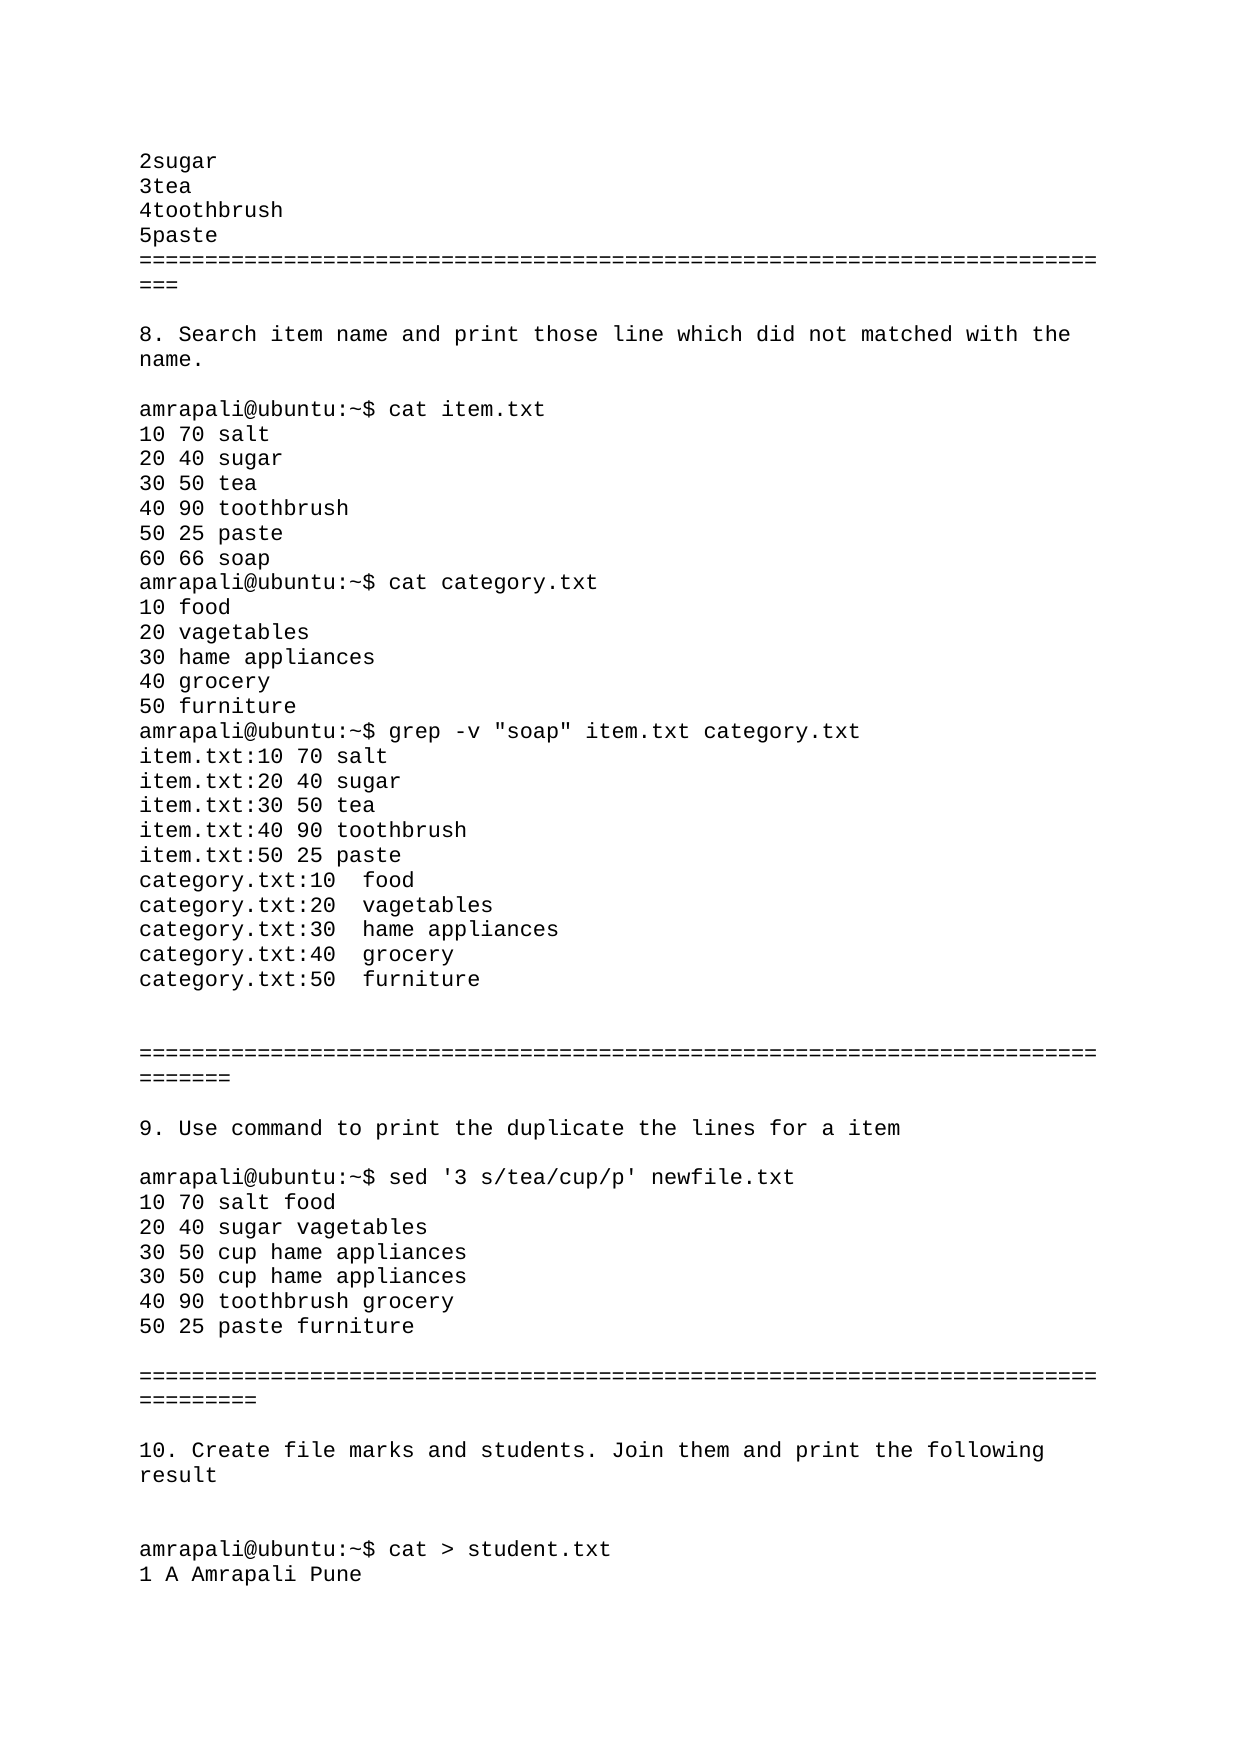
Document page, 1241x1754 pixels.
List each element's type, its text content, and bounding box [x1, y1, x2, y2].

text ================================================================================== [139, 1365, 1101, 1414]
text 20 40 sugar [139, 447, 1101, 472]
text 50 25 paste furniture [139, 1315, 1101, 1340]
text category.txt:50 furniture [139, 968, 1101, 993]
text 20 vagetables [139, 621, 1101, 646]
text category.txt:40 grocery [139, 943, 1101, 968]
text 40 90 toothbrush grocery [139, 1290, 1101, 1315]
text 8. Search item name and print those line which did not matched with the name. [139, 323, 1101, 373]
text 20 40 sugar vagetables [139, 1216, 1101, 1241]
text amrapali@ubuntu:~$ cat > student.txt [139, 1538, 1101, 1563]
text 10 70 salt food [139, 1191, 1101, 1216]
text item.txt:50 25 paste [139, 844, 1101, 869]
text amrapali@ubuntu:~$ cat item.txt [139, 398, 1101, 423]
text 50 furniture [139, 695, 1101, 720]
text 10. Create file marks and students. Join them and print the following result [139, 1439, 1101, 1489]
text amrapali@ubuntu:~$ grep -v "soap" item.txt category.txt [139, 720, 1101, 745]
text 40 grocery [139, 671, 1101, 695]
text 3tea [139, 175, 1101, 199]
text 5paste [139, 224, 1101, 249]
text item.txt:20 40 sugar [139, 770, 1101, 794]
text 9. Use command to print the duplicate the lines for a item [139, 1117, 1101, 1142]
text 2sugar [139, 150, 1101, 175]
text 30 50 cup hame appliances [139, 1266, 1101, 1290]
text 4toothbrush [139, 199, 1101, 224]
text 30 hame appliances [139, 646, 1101, 671]
text 30 50 cup hame appliances [139, 1241, 1101, 1266]
text 1 A Amrapali Pune [139, 1563, 1101, 1588]
text category.txt:10 food [139, 869, 1101, 894]
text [139, 249, 1101, 299]
text item.txt:10 70 salt [139, 745, 1101, 770]
text 10 70 salt [139, 423, 1101, 447]
text category.txt:20 vagetables [139, 894, 1101, 918]
text 10 food [139, 596, 1101, 621]
text amrapali@ubuntu:~$ sed '3 s/tea/cup/p' newfile.txt [139, 1166, 1101, 1191]
text item.txt:40 90 toothbrush [139, 819, 1101, 844]
text item.txt:30 50 tea [139, 794, 1101, 819]
text ================================================================================ [139, 1042, 1101, 1092]
text 40 90 toothbrush [139, 497, 1101, 522]
text 50 25 paste [139, 522, 1101, 547]
text 60 66 soap [139, 547, 1101, 571]
text category.txt:30 hame appliances [139, 918, 1101, 943]
text 30 50 tea [139, 472, 1101, 497]
text amrapali@ubuntu:~$ cat category.txt [139, 571, 1101, 596]
